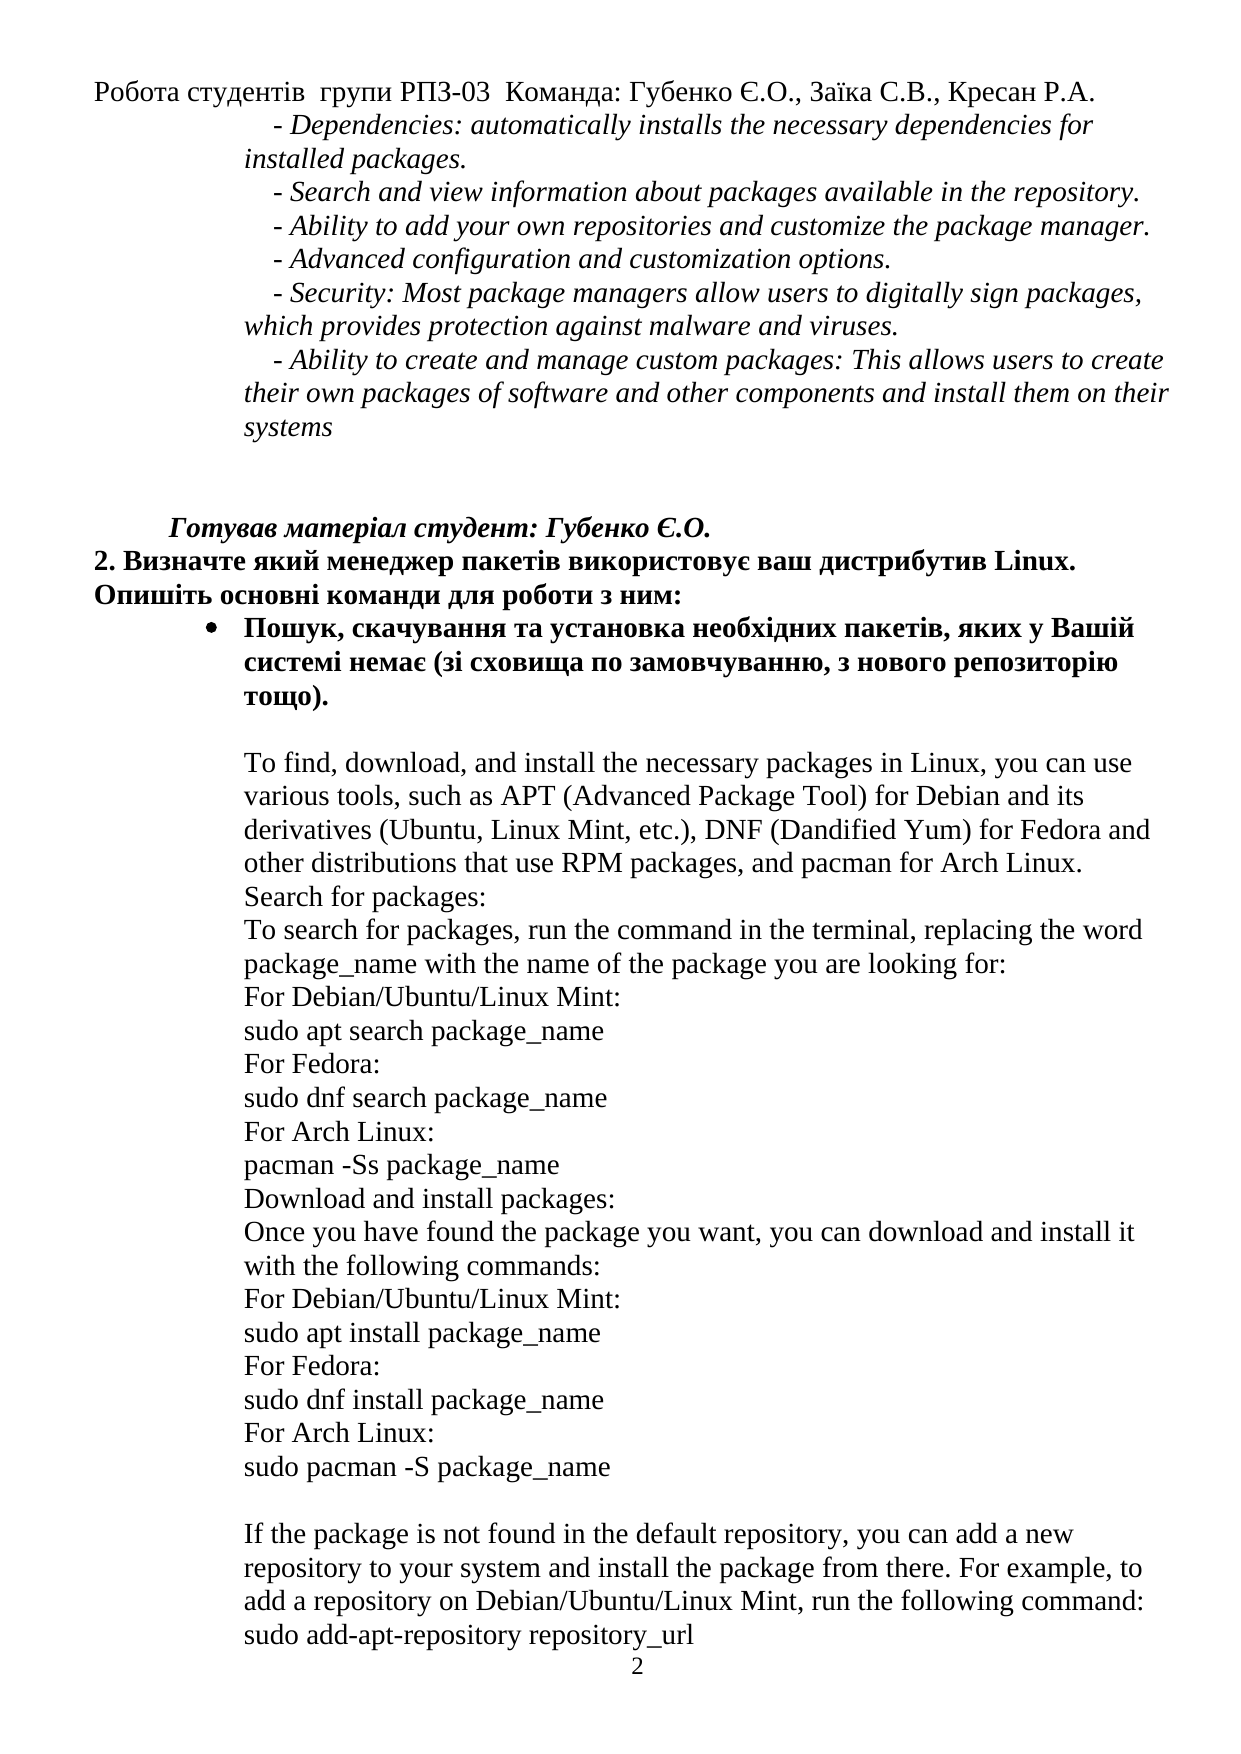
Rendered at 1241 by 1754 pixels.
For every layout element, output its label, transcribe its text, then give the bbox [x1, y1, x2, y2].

list sudo pacman -S package_name [244, 1449, 1181, 1483]
list sudo apt search package_name [244, 1013, 1181, 1047]
list To find, download, and install the necessary packages in Linux, you can use various tools, such as APT (Advanced Package Tool) for Debian and its derivatives (Ubuntu, Linux Mint, etc.), DNF (Dandified Yum) for Fedora and other distributions that use RPM packages, and pacman for Arch Linux. [244, 745, 1181, 879]
list Download and install packages: [244, 1181, 1181, 1214]
list For Arch Linux: [244, 1416, 1181, 1449]
list Once you have found the package you want, you can download and install it with the following commands: [244, 1214, 1181, 1281]
list sudo dnf install package_name [244, 1382, 1181, 1416]
list Визначте який менеджер пакетів використовує ваш дистрибутив Linux. Опишіть основні команди для роботи з ним: [94, 543, 1181, 610]
list pacman -Ss package_name [244, 1147, 1181, 1181]
list Пошук, скачування та установка необхідних пакетів, яких у Вашій системі немає (зі сховища по замовчуванню, з нового репозиторію тощо). [206, 610, 1181, 711]
list - Security: Most package managers allow users to digitally sign packages, which provides protection against malware and viruses. [244, 275, 1181, 342]
list - Advanced configuration and customization options. [244, 241, 1181, 275]
list Search for packages: [244, 879, 1181, 912]
list For Fedora: [244, 1348, 1181, 1382]
list - Dependencies: automatically installs the necessary dependencies for installed packages. [244, 107, 1181, 174]
list For Debian/Ubuntu/Linux Mint: [244, 1281, 1181, 1315]
list To search for packages, run the command in the terminal, replacing the word package_name with the name of the package you are looking for: [244, 912, 1181, 979]
list - Search and view information about packages available in the repository. [244, 174, 1181, 208]
list sudo dnf search package_name [244, 1080, 1181, 1114]
list - Ability to create and manage custom packages: This allows users to create their own packages of software and other components and install them on their systems [244, 342, 1181, 443]
list sudo add-apt-repository repository_url [244, 1617, 1181, 1650]
list If the package is not found in the default repository, you can add a new repository to your system and install the package from there. For example, to add a repository on Debian/Ubuntu/Linux Mint, run the following command: [244, 1516, 1181, 1617]
list - Ability to add your own repositories and customize the package manager. [244, 208, 1181, 241]
list For Arch Linux: [244, 1114, 1181, 1147]
list For Fedora: [244, 1047, 1181, 1080]
list For Debian/Ubuntu/Linux Mint: [244, 979, 1181, 1013]
text Готував матеріал студент: Губенко Є.О. [169, 510, 1181, 543]
list sudo apt install package_name [244, 1315, 1181, 1348]
